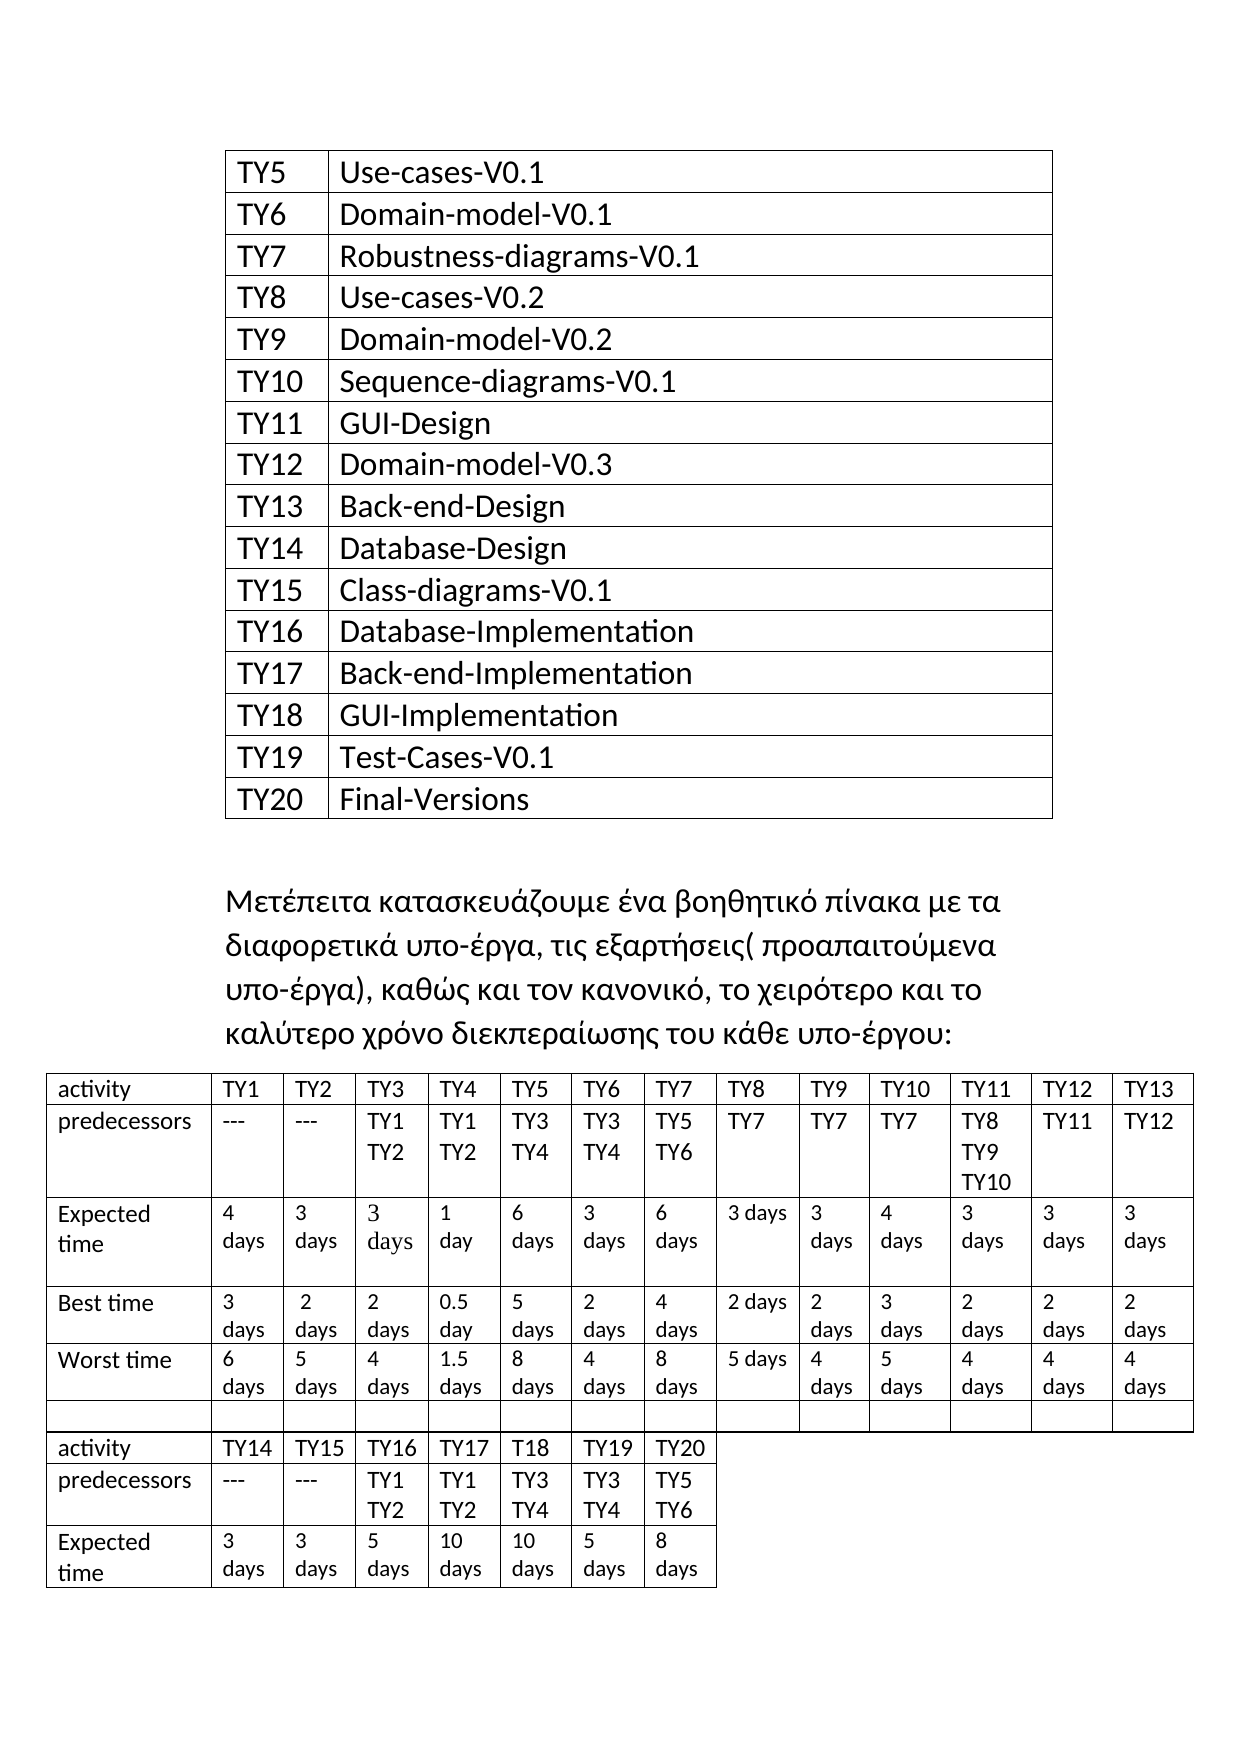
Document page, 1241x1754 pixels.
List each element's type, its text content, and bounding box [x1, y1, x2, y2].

table_cell GUI-Implementation [329, 694, 1052, 735]
table_cell Use-cases-V0.1 [329, 151, 1052, 192]
table_cell ΤΥ9 [226, 318, 328, 359]
table_cell 4 days [572, 1344, 644, 1400]
table_cell Use-cases-V0.2 [329, 276, 1052, 317]
table_cell ΤΥ5 [226, 151, 328, 192]
table_cell 2 days [284, 1287, 355, 1343]
table_cell 3 days [212, 1526, 283, 1587]
table_cell Back-end-Design [329, 485, 1052, 526]
table_cell Best time [47, 1287, 211, 1343]
table_header ΤΥ3 [356, 1074, 428, 1104]
table_cell 5 days [717, 1344, 799, 1400]
table_cell ΤΥ1 ΤΥ2 [356, 1105, 428, 1197]
table_header ΤΥ12 [1032, 1074, 1112, 1104]
table_cell 10 days [429, 1526, 500, 1587]
table_cell [429, 1401, 500, 1431]
table_cell Database-Design [329, 527, 1052, 568]
table_cell [1032, 1401, 1112, 1431]
table_cell [1113, 1401, 1193, 1431]
table_cell --- [212, 1105, 283, 1197]
table_cell [951, 1401, 1031, 1431]
table_cell 3 days [951, 1198, 1031, 1286]
table_cell 3 days [717, 1198, 799, 1286]
table_cell [800, 1401, 869, 1431]
table_cell Class-diagrams-V0.1 [329, 569, 1052, 609]
table_cell 2 days [951, 1287, 1031, 1343]
table_cell ΤΥ14 [212, 1433, 283, 1463]
table_cell ΤΥ8 [226, 276, 328, 317]
table_cell 6 days [645, 1198, 716, 1286]
table_cell ΤΥ11 [226, 402, 328, 442]
table_cell predecessors [47, 1464, 211, 1525]
table_cell ΤΥ1 ΤΥ2 [429, 1105, 500, 1197]
table_cell Back-end-Implementation [329, 652, 1052, 693]
table_header ΤΥ6 [572, 1074, 644, 1104]
table_cell ΤΥ20 [645, 1433, 716, 1463]
table_cell 3 days [356, 1198, 428, 1286]
table_cell Expected time [47, 1526, 211, 1587]
table_header ΤΥ10 [870, 1074, 950, 1104]
table_cell Robustness-diagrams-V0.1 [329, 235, 1052, 275]
table_header activity [47, 1074, 211, 1104]
table_cell --- [284, 1105, 355, 1197]
table_header ΤΥ5 [501, 1074, 571, 1104]
table_cell 1.5 days [429, 1344, 500, 1400]
table_cell ΤΥ17 [226, 652, 328, 693]
table_cell Domain-model-V0.3 [329, 444, 1052, 484]
table_cell [645, 1401, 716, 1431]
table_cell ΤΥ7 [870, 1105, 950, 1197]
table_cell 8 days [645, 1344, 716, 1400]
table_cell ΤΥ3 ΤΥ4 [572, 1105, 644, 1197]
table_header ΤΥ1 [212, 1074, 283, 1104]
table_cell ΤΥ17 [429, 1433, 500, 1463]
table_cell 4 days [951, 1344, 1031, 1400]
table_cell 3 days [284, 1198, 355, 1286]
table_cell 4 days [1113, 1344, 1193, 1400]
table_cell 8 days [501, 1344, 571, 1400]
table_cell 2 days [572, 1287, 644, 1343]
table_cell 5 days [572, 1526, 644, 1587]
table_cell 2 days [1032, 1287, 1112, 1343]
table_header ΤΥ13 [1113, 1074, 1193, 1104]
table_cell [717, 1401, 799, 1431]
table_cell ΤΥ16 [356, 1433, 428, 1463]
table_cell Sequence-diagrams-V0.1 [329, 360, 1052, 401]
table_cell [47, 1401, 211, 1431]
table_cell --- [284, 1464, 355, 1525]
table_cell ΤΥ1 ΤΥ2 [429, 1464, 500, 1525]
table_cell --- [212, 1464, 283, 1525]
table_cell 4 days [870, 1198, 950, 1286]
table_cell ΤΥ5 TY6 [645, 1464, 716, 1525]
table_header ΤΥ4 [429, 1074, 500, 1104]
table_header ΤΥ7 [645, 1074, 716, 1104]
table_cell ΤΥ7 [800, 1105, 869, 1197]
table_cell 4 days [212, 1198, 283, 1286]
table_header ΤΥ11 [951, 1074, 1031, 1104]
table_cell [501, 1401, 571, 1431]
table_cell activity [47, 1433, 211, 1463]
table_cell ΤΥ14 [226, 527, 328, 568]
table_cell ΤΥ12 [226, 444, 328, 484]
table_cell ΤΥ1 ΤΥ2 [356, 1464, 428, 1525]
table_cell ΤΥ11 [1032, 1105, 1112, 1197]
table_header ΤΥ9 [800, 1074, 869, 1104]
table_cell ΤΥ15 [284, 1433, 355, 1463]
table_cell [870, 1401, 950, 1431]
table_cell [572, 1401, 644, 1431]
table_cell ΤΥ7 [717, 1105, 799, 1197]
table_cell ΤΥ20 [226, 778, 328, 818]
table_cell ΤΥ15 [226, 569, 328, 609]
table_cell 2 days [356, 1287, 428, 1343]
table_cell 6 days [501, 1198, 571, 1286]
table_cell Domain-model-V0.1 [329, 193, 1052, 233]
table_cell 0.5 day [429, 1287, 500, 1343]
table_cell ΤΥ18 [226, 694, 328, 735]
table_cell 2 days [1113, 1287, 1193, 1343]
table_cell Database-Implementation [329, 611, 1052, 651]
table_cell 1 day [429, 1198, 500, 1286]
table_cell 2 days [717, 1287, 799, 1343]
table_cell 3 days [284, 1526, 355, 1587]
table_cell GUI-Design [329, 402, 1052, 442]
table_cell ΤΥ19 [226, 736, 328, 777]
table_cell 8 days [645, 1526, 716, 1587]
table_cell 3 days [800, 1198, 869, 1286]
table_cell 5 days [284, 1344, 355, 1400]
table_cell [212, 1401, 283, 1431]
table_cell 5 days [870, 1344, 950, 1400]
table_cell Domain-model-V0.2 [329, 318, 1052, 359]
table_cell ΤΥ12 [1113, 1105, 1193, 1197]
table_cell ΤΥ5 TY6 [645, 1105, 716, 1197]
table_cell 3 days [1032, 1198, 1112, 1286]
table_cell 4 days [356, 1344, 428, 1400]
table_cell Τ18 [501, 1433, 571, 1463]
table_cell 4 days [1032, 1344, 1112, 1400]
table_cell 3 days [1113, 1198, 1193, 1286]
table_cell 10 days [501, 1526, 571, 1587]
table_header ΤΥ8 [717, 1074, 799, 1104]
table_cell Expected time [47, 1198, 211, 1286]
table_cell ΤΥ6 [226, 193, 328, 233]
table_cell 3 days [870, 1287, 950, 1343]
table_cell ΤΥ10 [226, 360, 328, 401]
table_cell ΤΥ3 ΤΥ4 [501, 1464, 571, 1525]
table_header ΤΥ2 [284, 1074, 355, 1104]
table_cell [284, 1401, 355, 1431]
table_cell predecessors [47, 1105, 211, 1197]
table_cell ΤΥ16 [226, 611, 328, 651]
table_cell 5 days [356, 1526, 428, 1587]
table_cell ΤΥ3 ΤΥ4 [572, 1464, 644, 1525]
table_cell 3 days [572, 1198, 644, 1286]
table_cell Worst time [47, 1344, 211, 1400]
table_cell [356, 1401, 428, 1431]
table_cell 4 days [800, 1344, 869, 1400]
text Μετέπειτα κατασκευάζουμε ένα βοηθητικό πίνακα με τα διαφορετικά υπο-έργα, τις εξαρτήσεις( προαπαιτούμενα υπο-έργα), καθώς και τον κανονικό, το χειρότερο και το καλύτερο χρόνο διεκπεραίωσης του κάθε υπο-έργου: [225, 880, 1053, 1053]
table_cell ΤΥ7 [226, 235, 328, 275]
table_cell ΤΥ3 ΤΥ4 [501, 1105, 571, 1197]
table_cell 6 days [212, 1344, 283, 1400]
table_cell 2 days [800, 1287, 869, 1343]
table_cell Final-Versions [329, 778, 1052, 818]
table_cell Test-Cases-V0.1 [329, 736, 1052, 777]
table_cell 5 days [501, 1287, 571, 1343]
table_cell ΤΥ13 [226, 485, 328, 526]
table_cell ΤΥ8 ΤΥ9 ΤΥ10 [951, 1105, 1031, 1197]
table_cell ΤΥ19 [572, 1433, 644, 1463]
table_cell 3 days [212, 1287, 283, 1343]
table_cell 4 days [645, 1287, 716, 1343]
